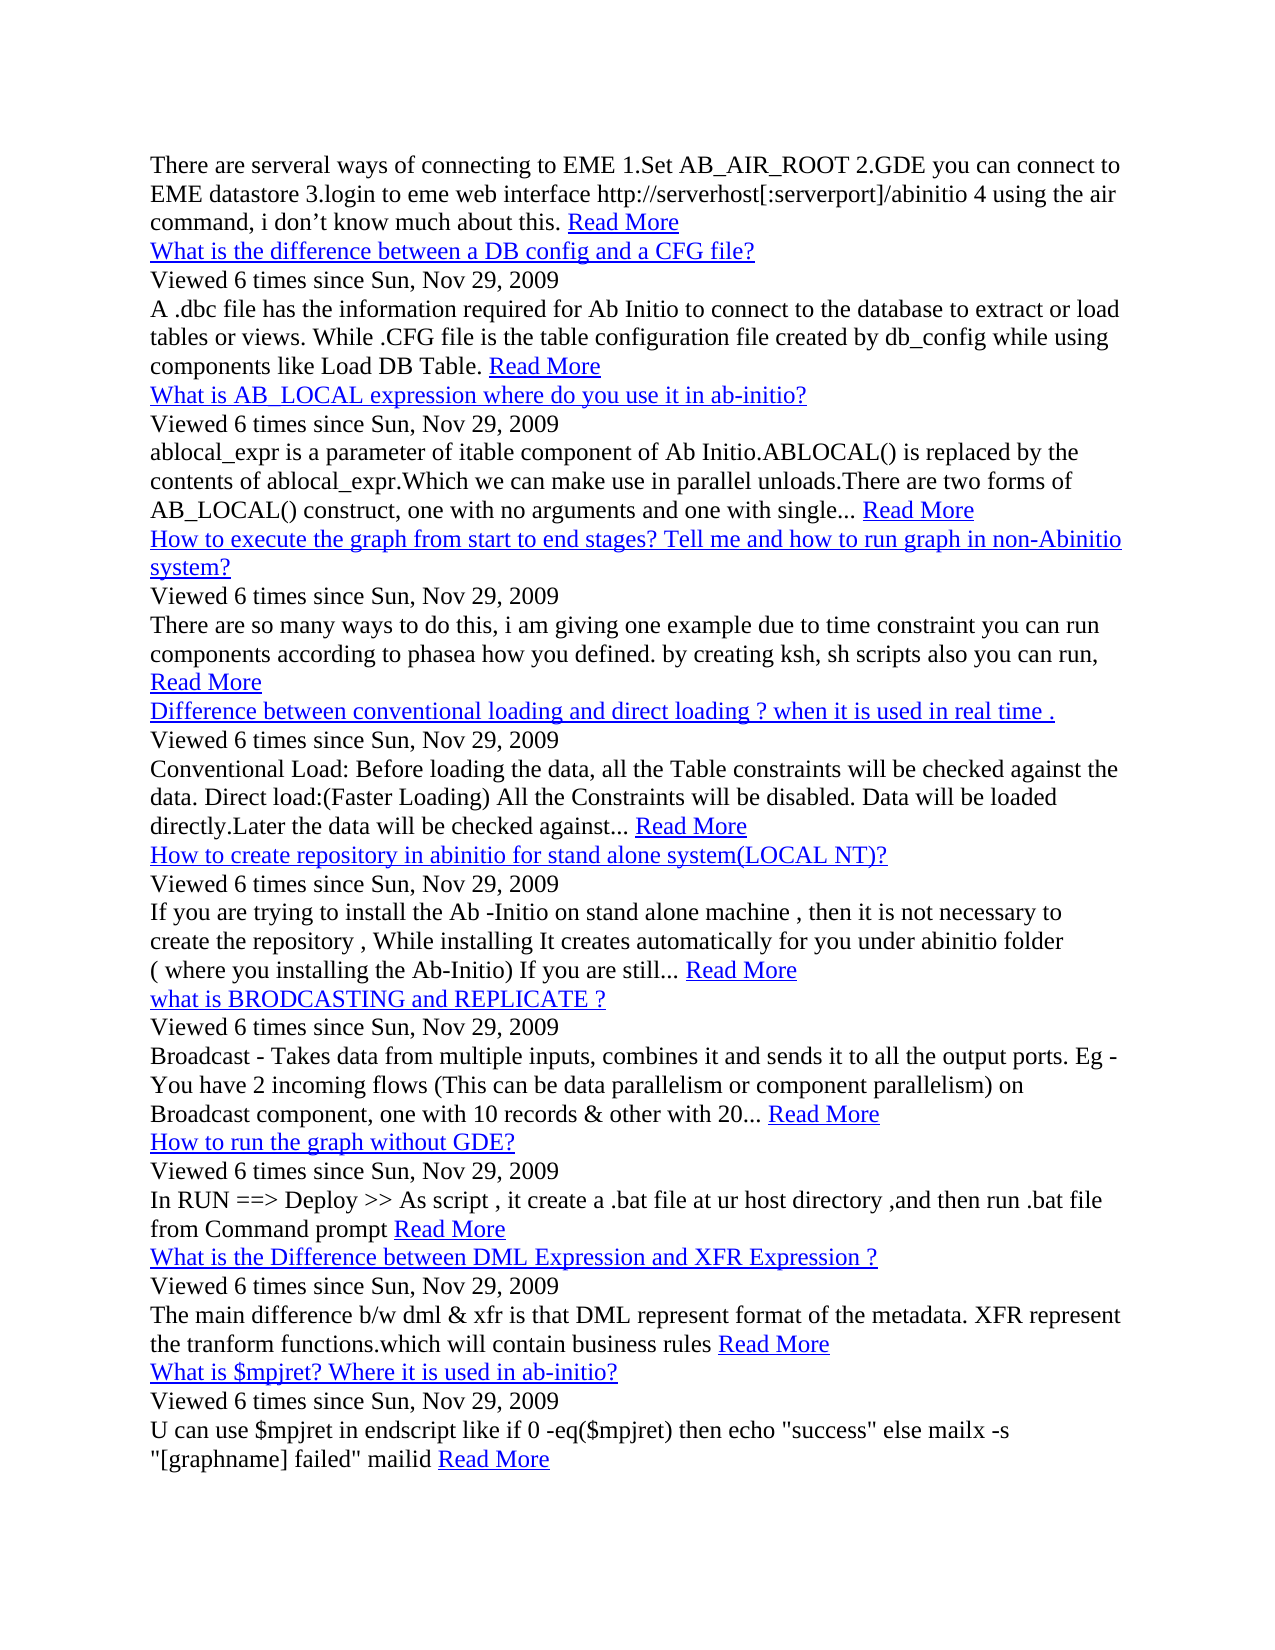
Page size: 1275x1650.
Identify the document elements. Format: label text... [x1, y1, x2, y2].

text What is AB_LOCAL expression where do you use it in ab-initio? [150, 380, 1125, 409]
text Viewed 6 times since Sun, Nov 29, 2009 [150, 581, 1125, 610]
text There are serveral ways of connecting to EME 1.Set AB_AIR_ROOT 2.GDE you can connect to EME datastore 3.login to eme web interface http://serverhost[:serverport]/abinitio 4 using the air command, i don’t know much about this. Read More [150, 150, 1125, 236]
text Viewed 6 times since Sun, Nov 29, 2009 [150, 265, 1125, 294]
text If you are trying to install the Ab -Initio on stand alone machine , then it is not necessary to create the repository , While installing It creates automatically for you under abinitio folder ( where you installing the Ab-Initio) If you are still... Read More [150, 897, 1125, 984]
text What is $mpjret? Where it is used in ab-initio? [150, 1357, 1125, 1386]
text Difference between conventional loading and direct loading ? when it is used in real time . [150, 696, 1125, 725]
text Viewed 6 times since Sun, Nov 29, 2009 [150, 1386, 1125, 1415]
text In RUN ==> Deploy >> As script , it create a .bat file at ur host directory ,and then run .bat file from Command prompt Read More [150, 1185, 1125, 1242]
text Viewed 6 times since Sun, Nov 29, 2009 [150, 1012, 1125, 1041]
text How to run the graph without GDE? [150, 1127, 1125, 1156]
text What is the Difference between DML Expression and XFR Expression ? [150, 1242, 1125, 1271]
text Viewed 6 times since Sun, Nov 29, 2009 [150, 1156, 1125, 1185]
text The main difference b/w dml & xfr is that DML represent format of the metadata. XFR represent the tranform functions.which will contain business rules Read More [150, 1300, 1125, 1357]
text What is the difference between a DB config and a CFG file? [150, 236, 1125, 265]
text Broadcast - Takes data from multiple inputs, combines it and sends it to all the output ports. Eg - You have 2 incoming flows (This can be data parallelism or component parallelism) on Broadcast component, one with 10 records & other with 20... Read More [150, 1041, 1125, 1127]
text Viewed 6 times since Sun, Nov 29, 2009 [150, 725, 1125, 754]
text How to create repository in abinitio for stand alone system(LOCAL NT)? [150, 840, 1125, 869]
text Viewed 6 times since Sun, Nov 29, 2009 [150, 409, 1125, 437]
text ablocal_expr is a parameter of itable component of Ab Initio.ABLOCAL() is replaced by the contents of ablocal_expr.Which we can make use in parallel unloads.There are two forms of AB_LOCAL() construct, one with no arguments and one with single... Read More [150, 437, 1125, 524]
text Viewed 6 times since Sun, Nov 29, 2009 [150, 1271, 1125, 1300]
text Conventional Load: Before loading the data, all the Table constraints will be checked against the data. Direct load:(Faster Loading) All the Constraints will be disabled. Data will be loaded directly.Later the data will be checked against... Read More [150, 754, 1125, 840]
text How to execute the graph from start to end stages? Tell me and how to run graph in non-Abinitio system? [150, 524, 1125, 581]
text what is BRODCASTING and REPLICATE ? [150, 984, 1125, 1012]
text There are so many ways to do this, i am giving one example due to time constraint you can run components according to phasea how you defined. by creating ksh, sh scripts also you can run, Read More [150, 610, 1125, 696]
text Viewed 6 times since Sun, Nov 29, 2009 [150, 869, 1125, 897]
text U can use $mpjret in endscript like if 0 -eq($mpjret) then echo "success" else mailx -s "[graphname] failed" mailid Read More [150, 1415, 1125, 1472]
text A .dbc file has the information required for Ab Initio to connect to the database to extract or load tables or views. While .CFG file is the table configuration file created by db_config while using components like Load DB Table. Read More [150, 294, 1125, 380]
